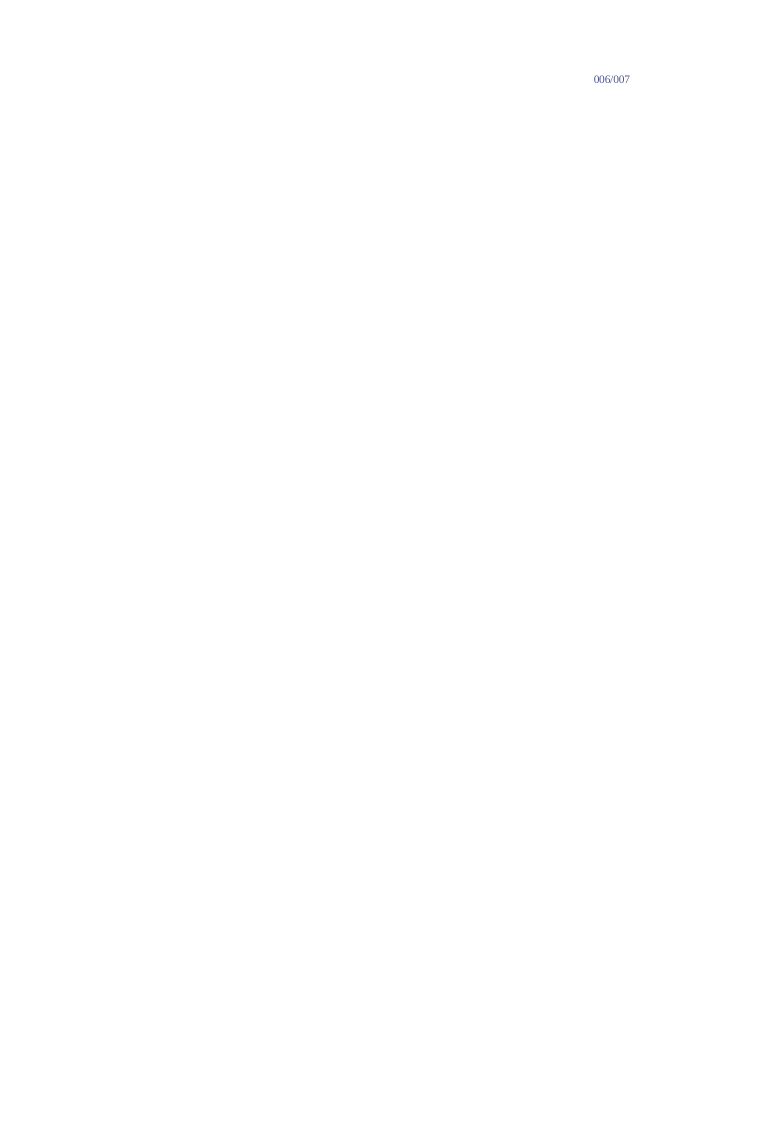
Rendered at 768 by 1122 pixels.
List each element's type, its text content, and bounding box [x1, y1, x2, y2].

text 006/007 [104, 73, 630, 86]
